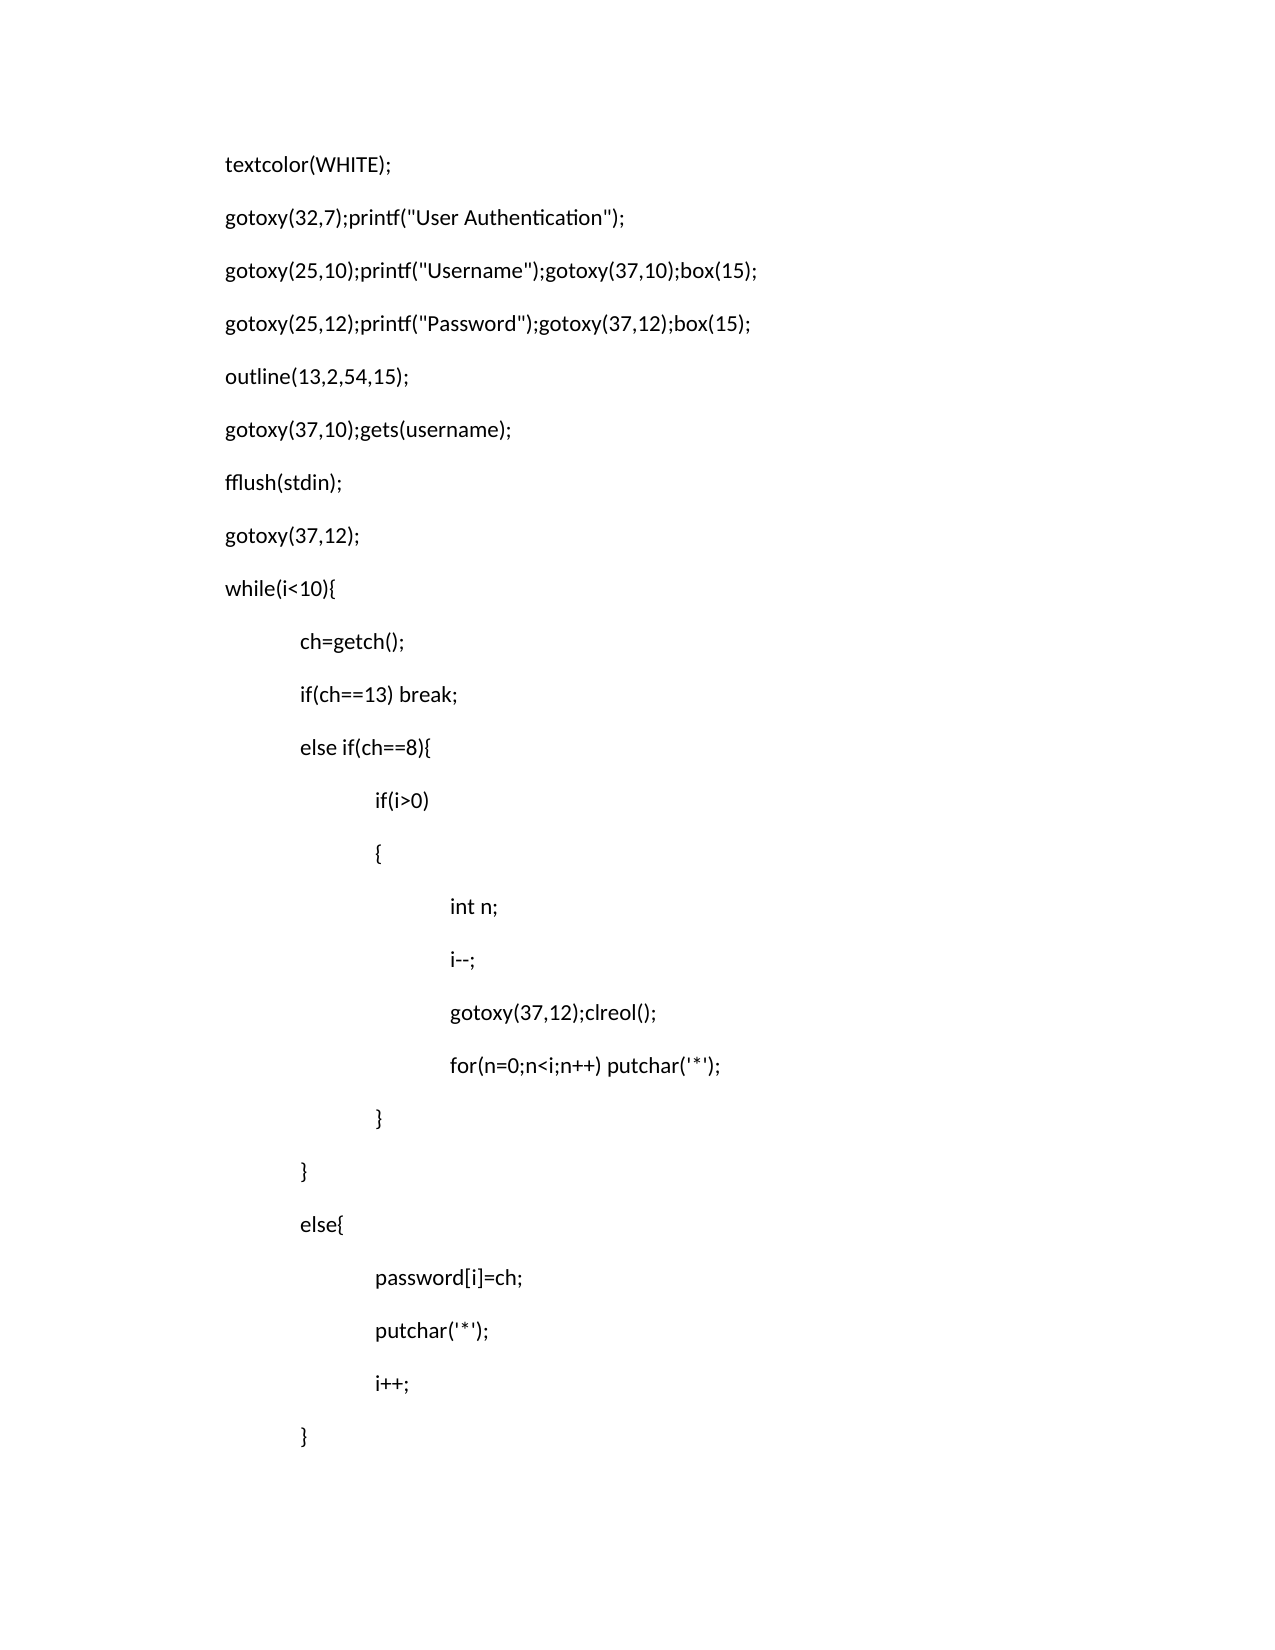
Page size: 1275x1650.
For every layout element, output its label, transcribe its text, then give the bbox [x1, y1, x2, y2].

text } [150, 1422, 1125, 1451]
text putchar('*'); [150, 1316, 1125, 1344]
text outline(13,2,54,15); [150, 362, 1125, 390]
text gotoxy(37,12);clreol(); [150, 998, 1125, 1026]
text i++; [150, 1369, 1125, 1397]
text gotoxy(25,12);printf("Password");gotoxy(37,12);box(15); [150, 309, 1125, 337]
text gotoxy(37,10);gets(username); [150, 415, 1125, 443]
text for(n=0;n<i;n++) putchar('*'); [150, 1051, 1125, 1079]
text ch=getch(); [150, 627, 1125, 655]
text while(i<10){ [150, 574, 1125, 602]
text int n; [150, 892, 1125, 920]
text gotoxy(37,12); [150, 521, 1125, 549]
text { [150, 839, 1125, 867]
text } [150, 1157, 1125, 1185]
text else{ [150, 1210, 1125, 1238]
text fflush(stdin); [150, 468, 1125, 496]
text else if(ch==8){ [150, 733, 1125, 761]
text i--; [150, 945, 1125, 973]
text gotoxy(32,7);printf("User Authentication"); [150, 203, 1125, 231]
text textcolor(WHITE); [150, 150, 1125, 178]
text if(ch==13) break; [150, 680, 1125, 708]
text if(i>0) [150, 786, 1125, 814]
text password[i]=ch; [150, 1263, 1125, 1291]
text gotoxy(25,10);printf("Username");gotoxy(37,10);box(15); [150, 256, 1125, 284]
text } [150, 1104, 1125, 1132]
